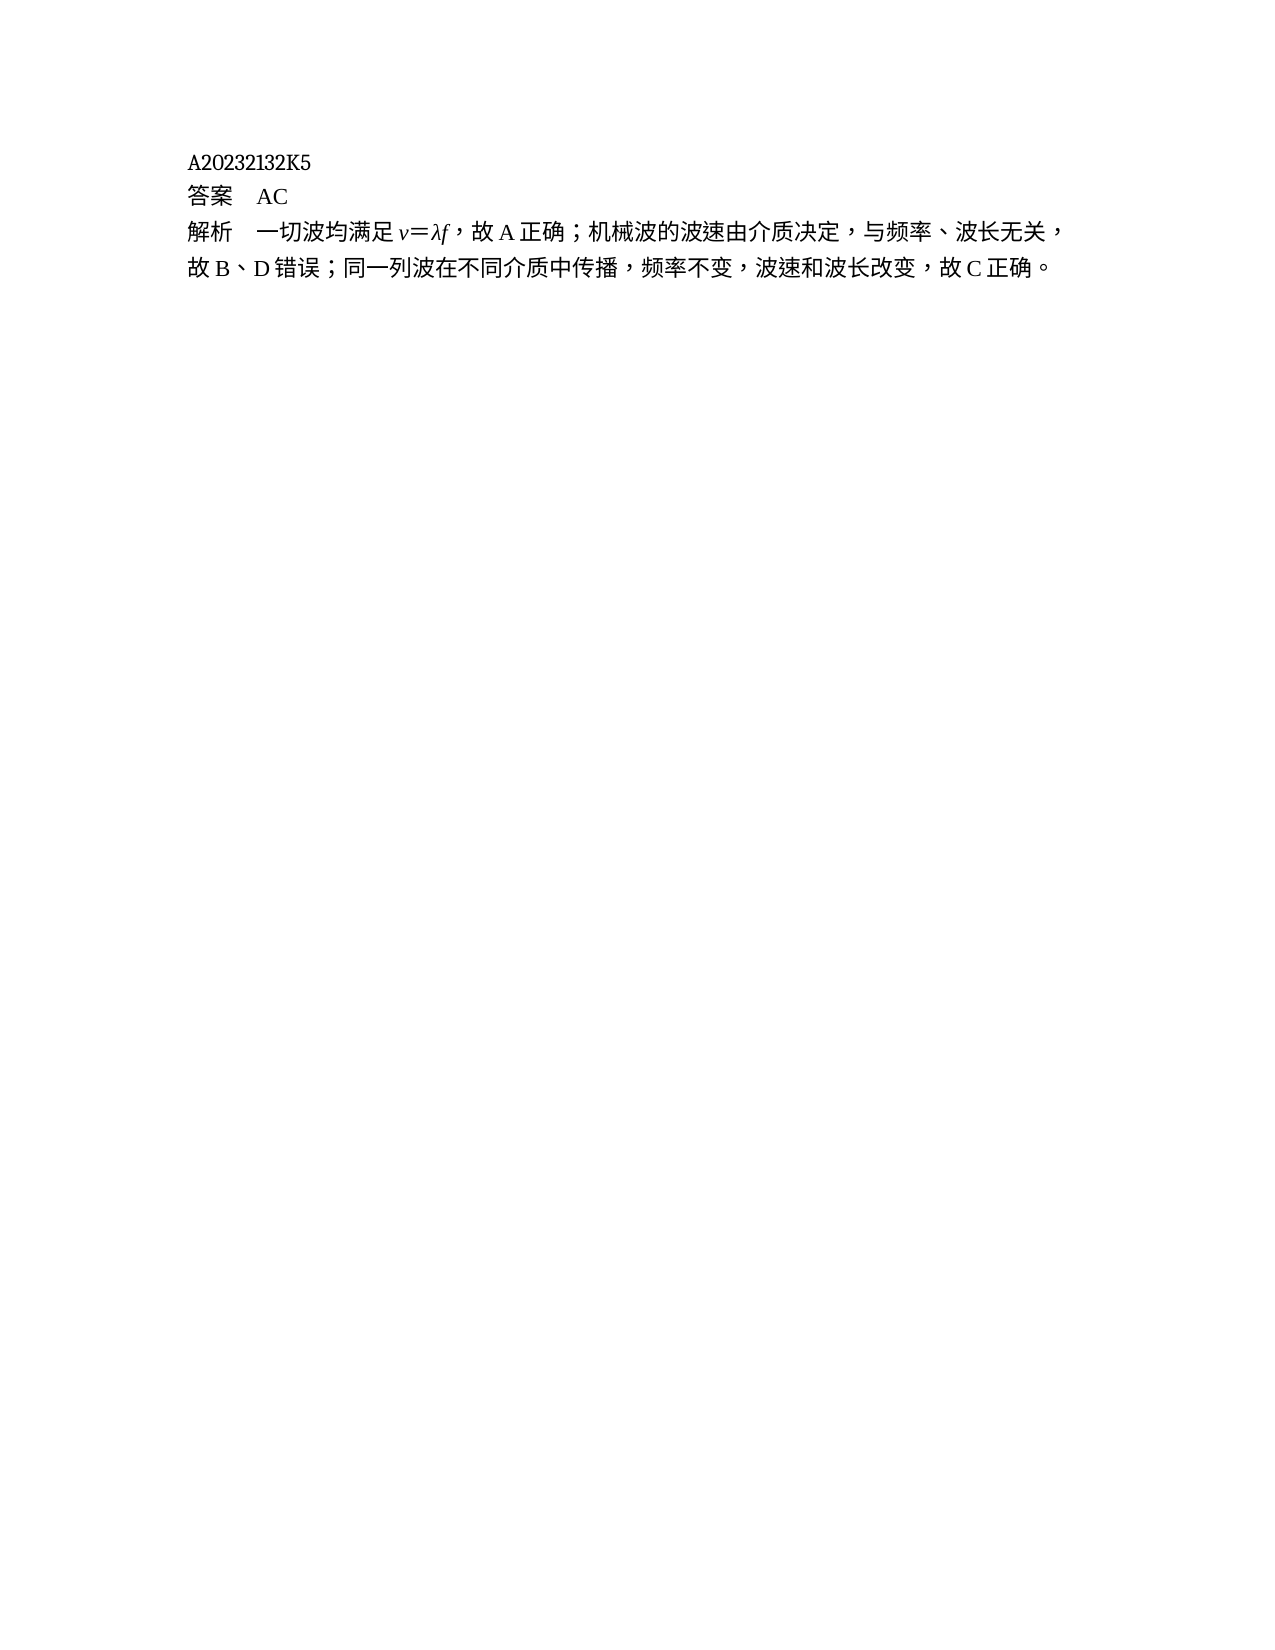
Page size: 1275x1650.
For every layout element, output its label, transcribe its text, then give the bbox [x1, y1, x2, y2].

text 解析 一切波均满足v＝λf，故A正确；机械波的波速由介质决定，与频率、波长无关，故B、D错误；同一列波在不同介质中传播，频率不变，波速和波长改变，故C正确。 [187, 216, 1087, 283]
text A20232132K5 [187, 150, 1087, 176]
text 答案 AC [187, 180, 1087, 211]
